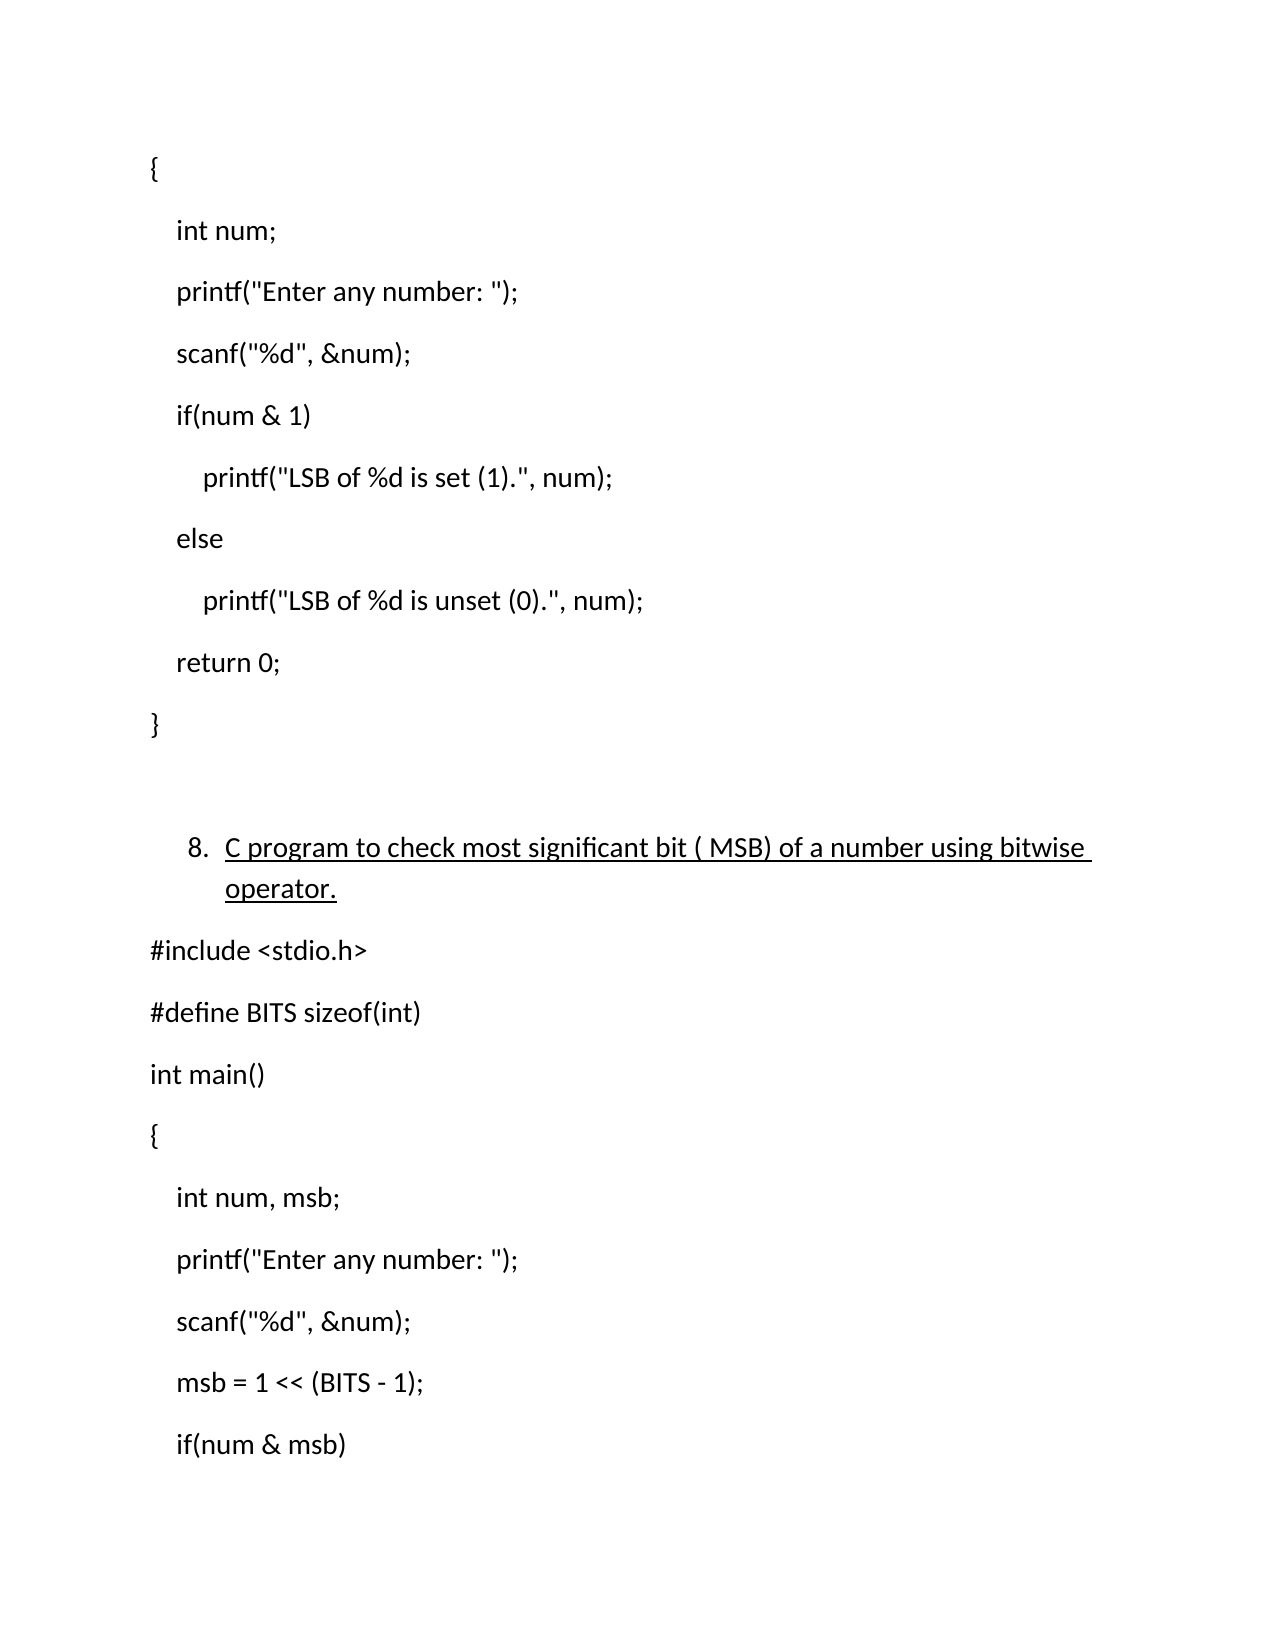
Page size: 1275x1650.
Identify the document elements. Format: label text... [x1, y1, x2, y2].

text int num, msb; [150, 1179, 1125, 1215]
text printf("Enter any number: "); [150, 273, 1125, 309]
text printf("Enter any number: "); [150, 1241, 1125, 1277]
text scanf("%d", &num); [150, 1303, 1125, 1338]
text scanf("%d", &num); [150, 335, 1125, 371]
text int main() [150, 1056, 1125, 1091]
text printf("LSB of %d is unset (0).", num); [150, 582, 1125, 618]
text else [150, 521, 1125, 556]
text if(num & msb) [150, 1426, 1125, 1462]
text } [150, 706, 1125, 742]
text msb = 1 << (BITS - 1); [150, 1364, 1125, 1400]
text return 0; [150, 644, 1125, 680]
text int num; [150, 212, 1125, 247]
text if(num & 1) [150, 397, 1125, 433]
text printf("LSB of %d is set (1).", num); [150, 459, 1125, 494]
text #define BITS sizeof(int) [150, 994, 1125, 1029]
text { [150, 150, 1125, 186]
list C program to check most significant bit ( MSB) of a number using bitwise operator. [187, 829, 1125, 906]
text #include <stdio.h> [150, 932, 1125, 968]
text { [150, 1117, 1125, 1153]
